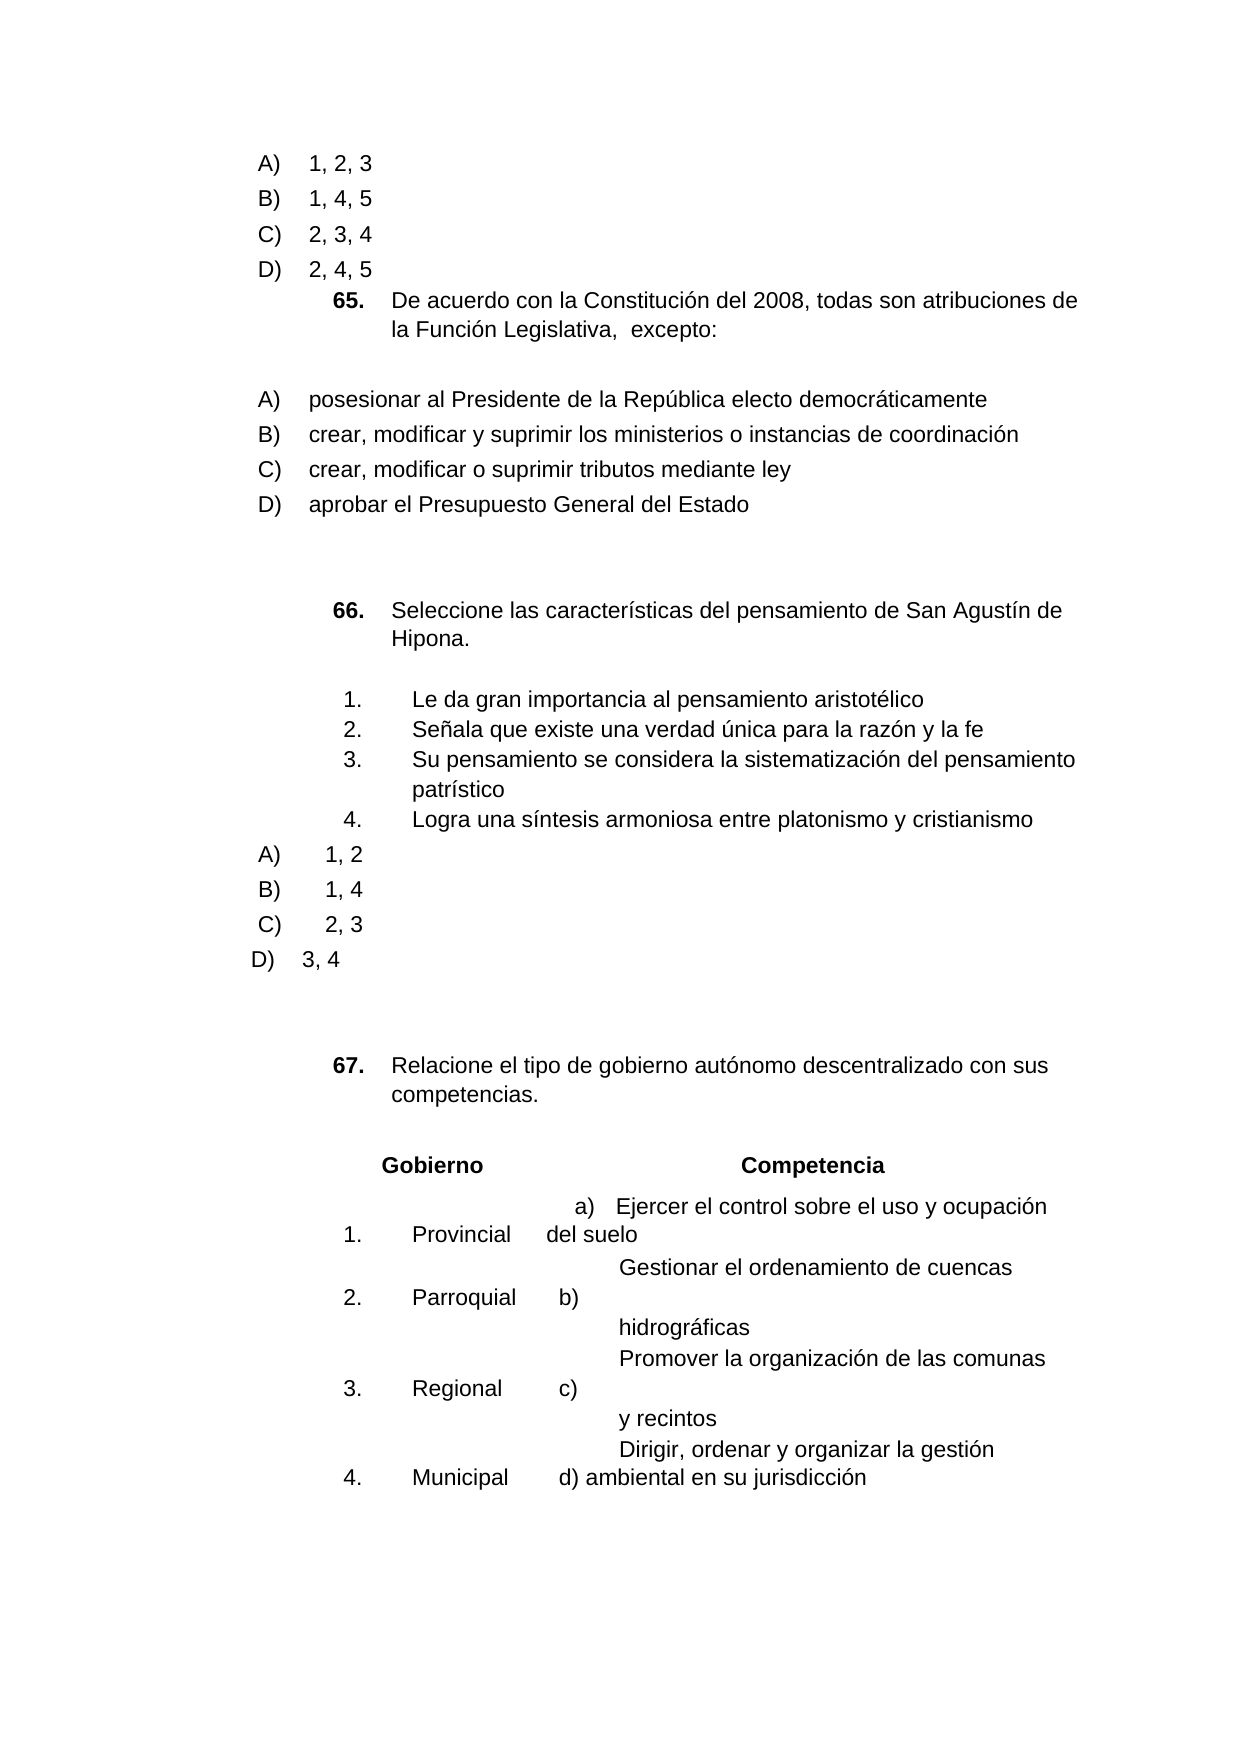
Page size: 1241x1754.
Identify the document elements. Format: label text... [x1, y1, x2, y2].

list Parroquial b) [343, 1284, 1092, 1311]
list 1, 4 C) 2, 3 [258, 876, 373, 937]
text y recintos [418, 1405, 917, 1432]
list Relacione el tipo de gobierno autónomo descentralizado con sus competencias. [333, 1052, 1092, 1108]
list Logra una síntesis armoniosa entre platonismo y cristianismo [343, 806, 1092, 832]
list aprobar el Presupuesto General del Estado [258, 491, 1092, 518]
list Regional c) [343, 1375, 1092, 1402]
text hidrográficas [418, 1314, 950, 1341]
list 1, 2 [258, 841, 373, 867]
list De acuerdo con la Constitución del 2008, todas son atribuciones de la Función Legislativa, excepto: [333, 287, 1092, 343]
list Seleccione las características del pensamiento de San Agustín de Hipona. [333, 597, 1092, 651]
list Le da gran importancia al pensamiento aristotélico [343, 686, 1092, 712]
list 1, 4, 5 [258, 185, 409, 212]
list 2, 4, 5 [258, 256, 409, 283]
list Señala que existe una verdad única para la razón y la fe [343, 716, 1092, 742]
list posesionar al Presidente de la República electo democráticamente [258, 386, 1092, 412]
list crear, modificar y suprimir los ministerios o instancias de coordinación [258, 421, 1092, 447]
list 2, 3, 4 [258, 221, 409, 247]
text Gobierno Competencia [177, 1152, 1092, 1178]
text D) 3, 4 [177, 946, 1092, 972]
list Su pensamiento se considera la sistematización del pensamiento patrístico [343, 746, 1092, 802]
text Promover la organización de las comunas [619, 1345, 1092, 1371]
list Municipal d) ambiental en su jurisdicción [343, 1466, 1092, 1490]
list Provincial del suelo [343, 1223, 1092, 1247]
list crear, modificar o suprimir tributos mediante ley [258, 456, 1092, 482]
text a) Ejercer el control sobre el uso y ocupación [177, 1193, 1092, 1219]
list 1, 2, 3 [258, 150, 409, 177]
text Dirigir, ordenar y organizar la gestión [619, 1436, 1092, 1462]
text Gestionar el ordenamiento de cuencas [619, 1254, 1092, 1280]
